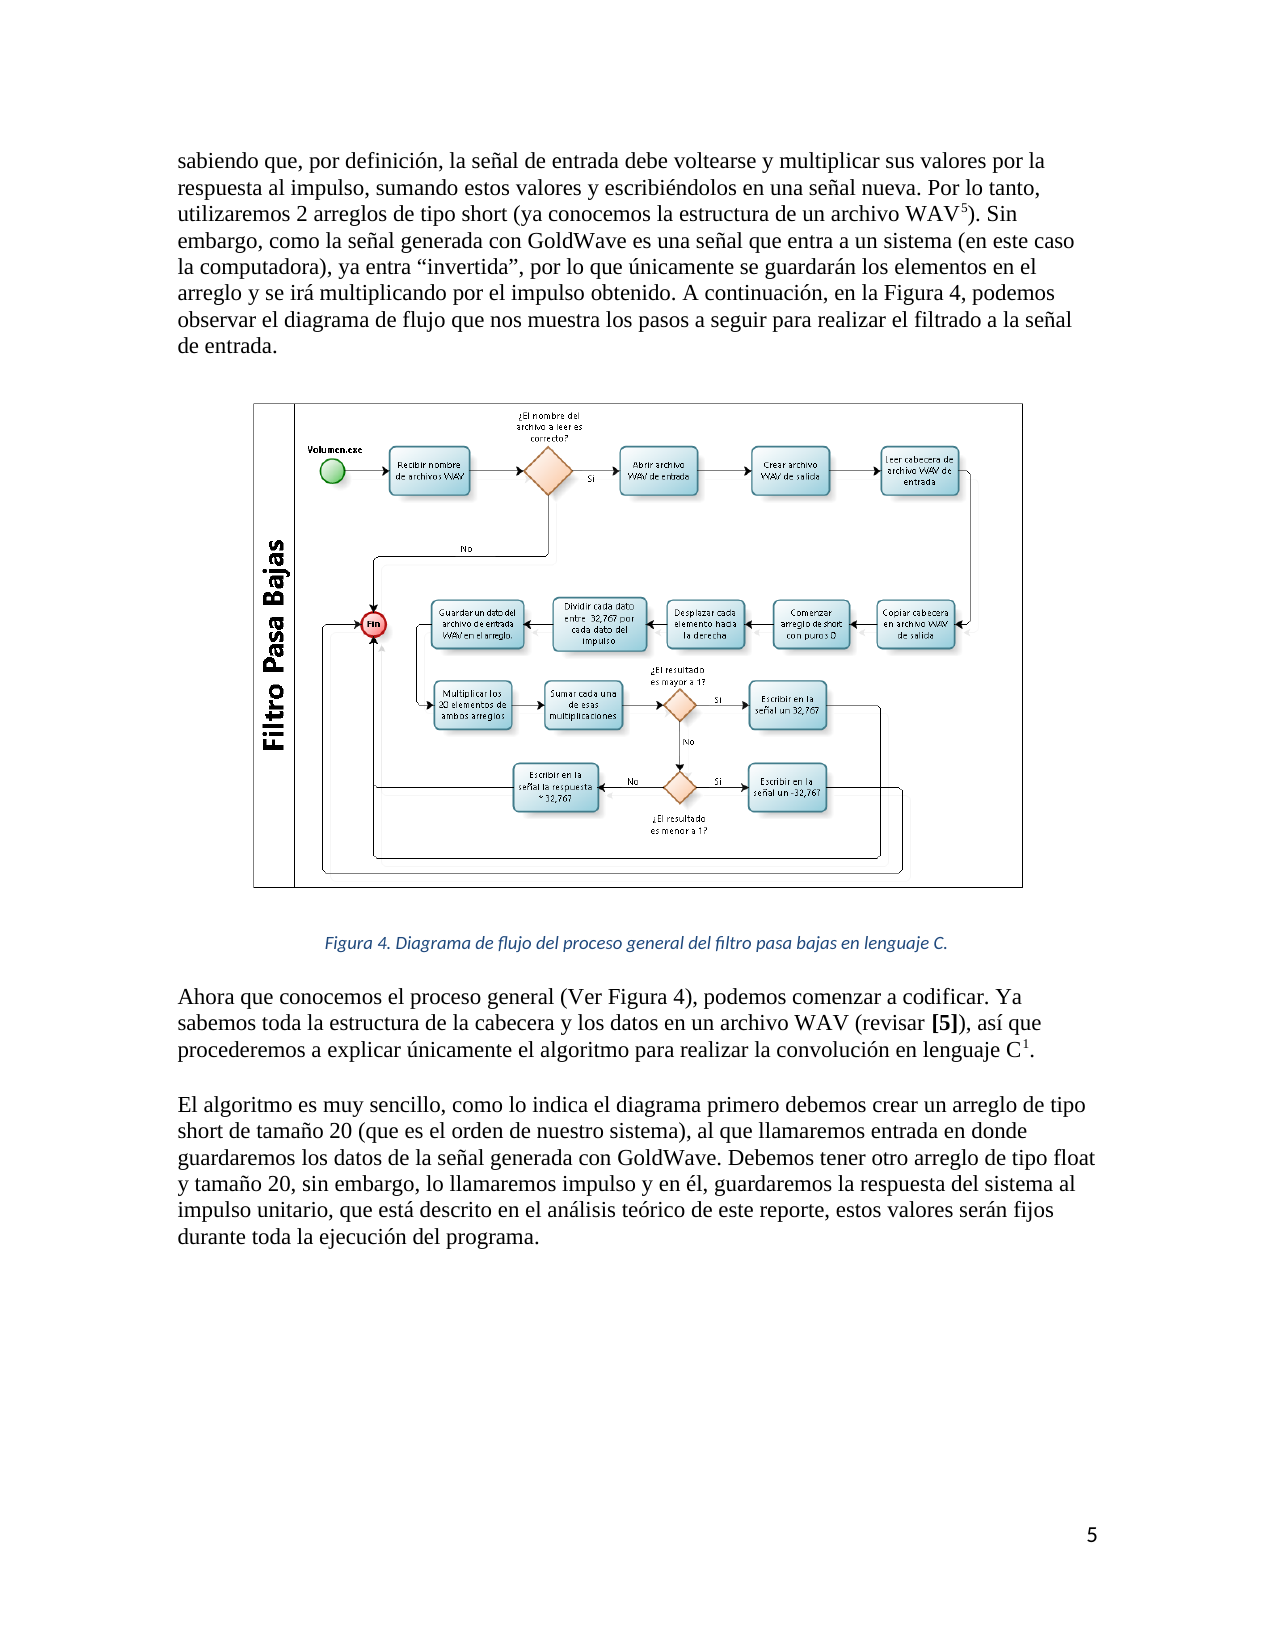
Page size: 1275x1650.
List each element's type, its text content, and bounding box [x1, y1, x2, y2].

picture [237, 499, 1038, 1014]
text El algoritmo es muy sencillo, como lo indica el diagrama primero debemos crear un arreglo de tipo short de tamaño 20 (que es el orden de nuestro sistema), al que llamaremos entrada en donde guardaremos los datos de la señal generada con GoldWave. Debemos tener otro arreglo de tipo float y tamaño 20, sin embargo, lo llamaremos impulso y en él, guardaremos la respuesta del sistema al impulso unitario, que está descrito en el análisis teórico de este reporte, estos valores serán fijos durante toda la ejecución del programa. [177, 1203, 1098, 1361]
text Figura 4. Diagrama de flujo del proceso general del filtro pasa bajas en lenguaje C. [177, 1043, 1098, 1066]
subtitle Procedimiento: [177, 148, 1098, 174]
text Para explicar el procedimiento utilizado, retomaremos la idea que este filtro pasa – bajas estará programado en lenguaje C, por lo tanto, debemos obtener el algoritmo para realizar la convolución, sabiendo que, por definición, la señal de entrada debe voltearse y multiplicar sus valores por la respuesta al impulso, sumando estos valores y escribiéndolos en una señal nueva. Por lo tanto, utilizaremos 2 arreglos de tipo short (ya conocemos la estructura de un archivo WAV5). Sin embargo, como la señal generada con GoldWave es una señal que entra a un sistema (en este caso la computadora), ya entra “invertida”, por lo que únicamente se guardarán los elementos en el arreglo y se irá multiplicando por el impulso obtenido. A continuación, en la Figura 4, podemos observar el diagrama de flujo que nos muestra los pasos a seguir para realizar el filtrado a la señal de entrada. [177, 207, 1098, 471]
text Ahora que conocemos el proceso general (Ver Figura 4), podemos comenzar a codificar. Ya sabemos toda la estructura de la cabecera y los datos en un archivo WAV (revisar [5]), así que procederemos a explicar únicamente el algoritmo para realizar la convolución en lenguaje C1. [177, 1095, 1098, 1174]
